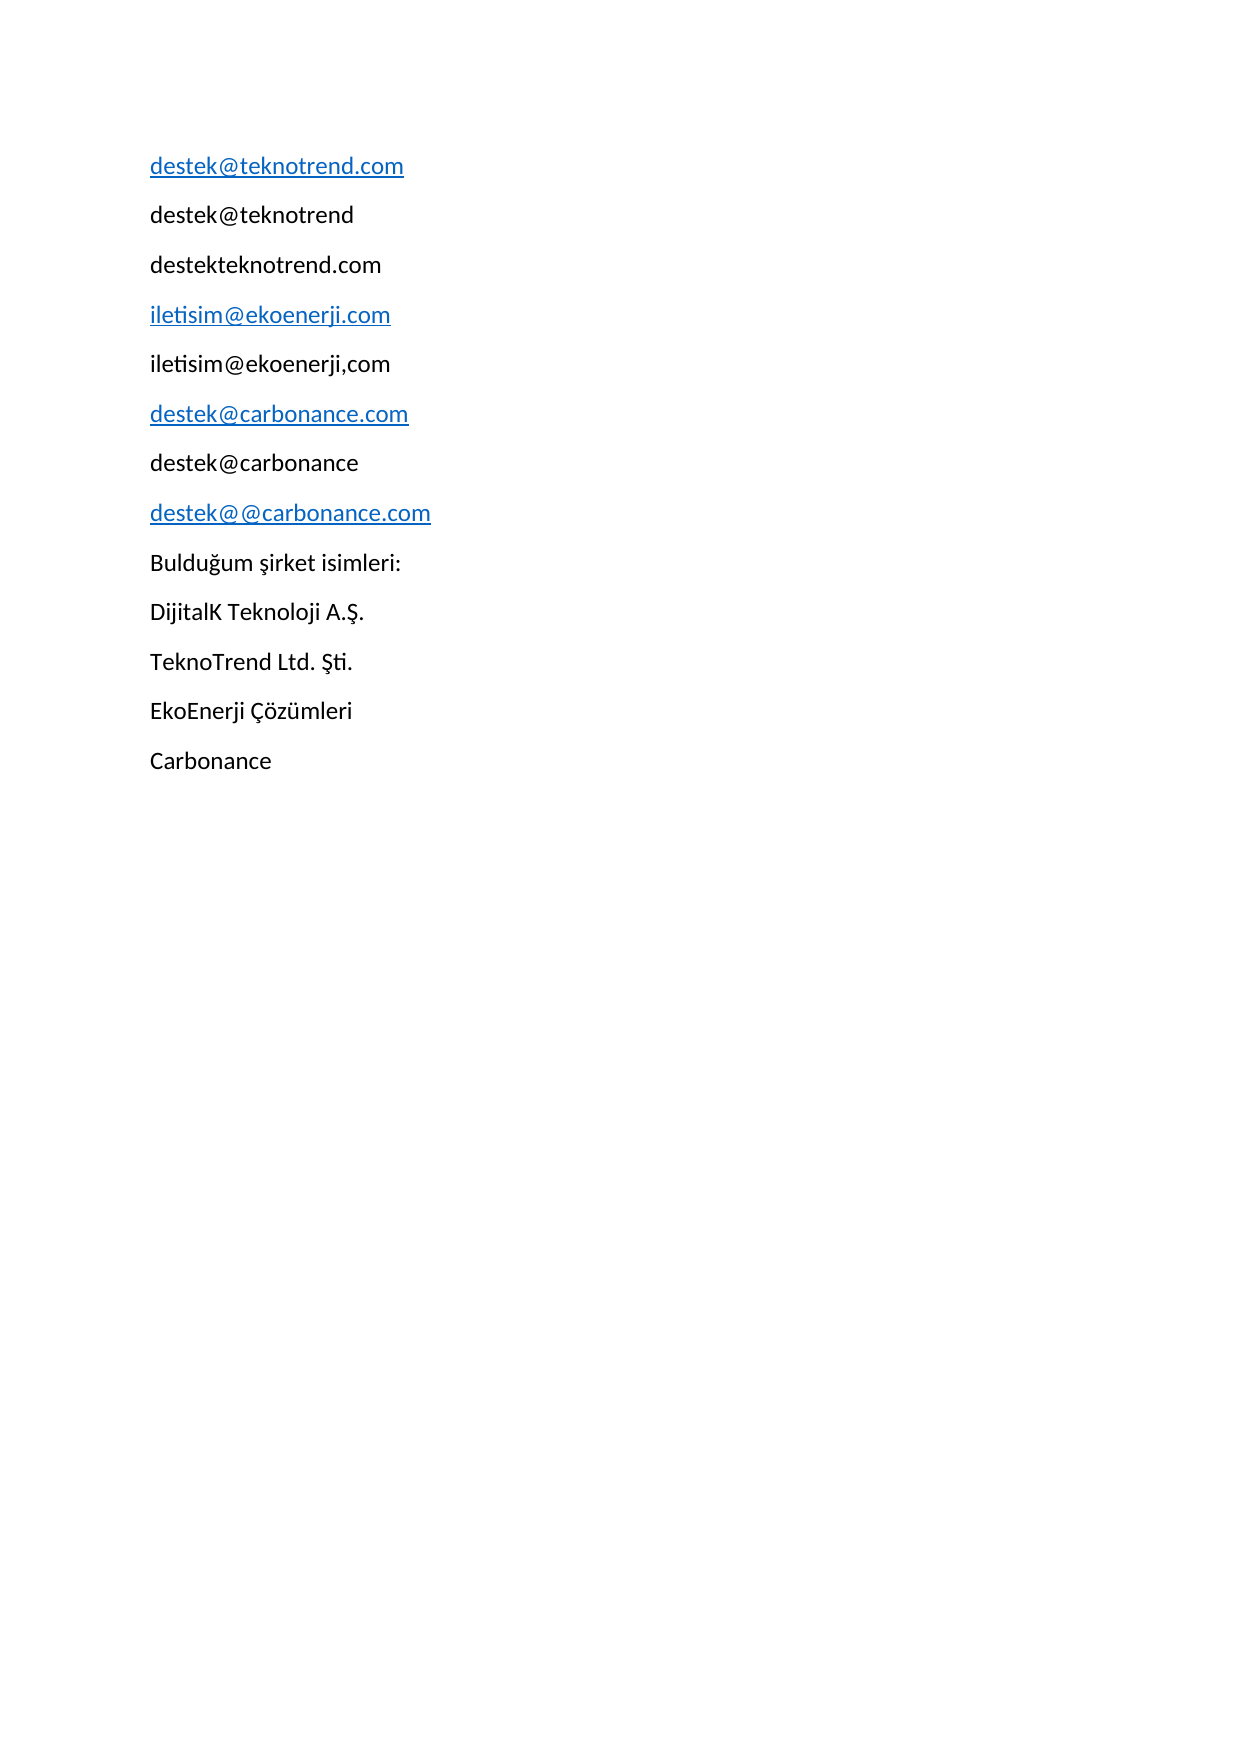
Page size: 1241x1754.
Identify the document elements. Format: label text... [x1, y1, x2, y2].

text destek@teknotrend.com [150, 150, 1090, 181]
text destek@carbonance [150, 447, 1090, 478]
text EkoEnerji Çözümleri [150, 695, 1090, 726]
text destek@teknotrend [150, 199, 1090, 230]
text DijitalK Teknoloji A.Ş. [150, 596, 1090, 627]
text Bulduğum şirket isimleri: [150, 547, 1090, 577]
text iletisim@ekoenerji.com [150, 299, 1090, 329]
text iletisim@ekoenerji,com [150, 348, 1090, 379]
text destekteknotrend.com [150, 249, 1090, 280]
text destek@carbonance.com [150, 398, 1090, 428]
text destek@@carbonance.com [150, 497, 1090, 528]
text Carbonance [150, 745, 1090, 776]
text TeknoTrend Ltd. Şti. [150, 646, 1090, 676]
